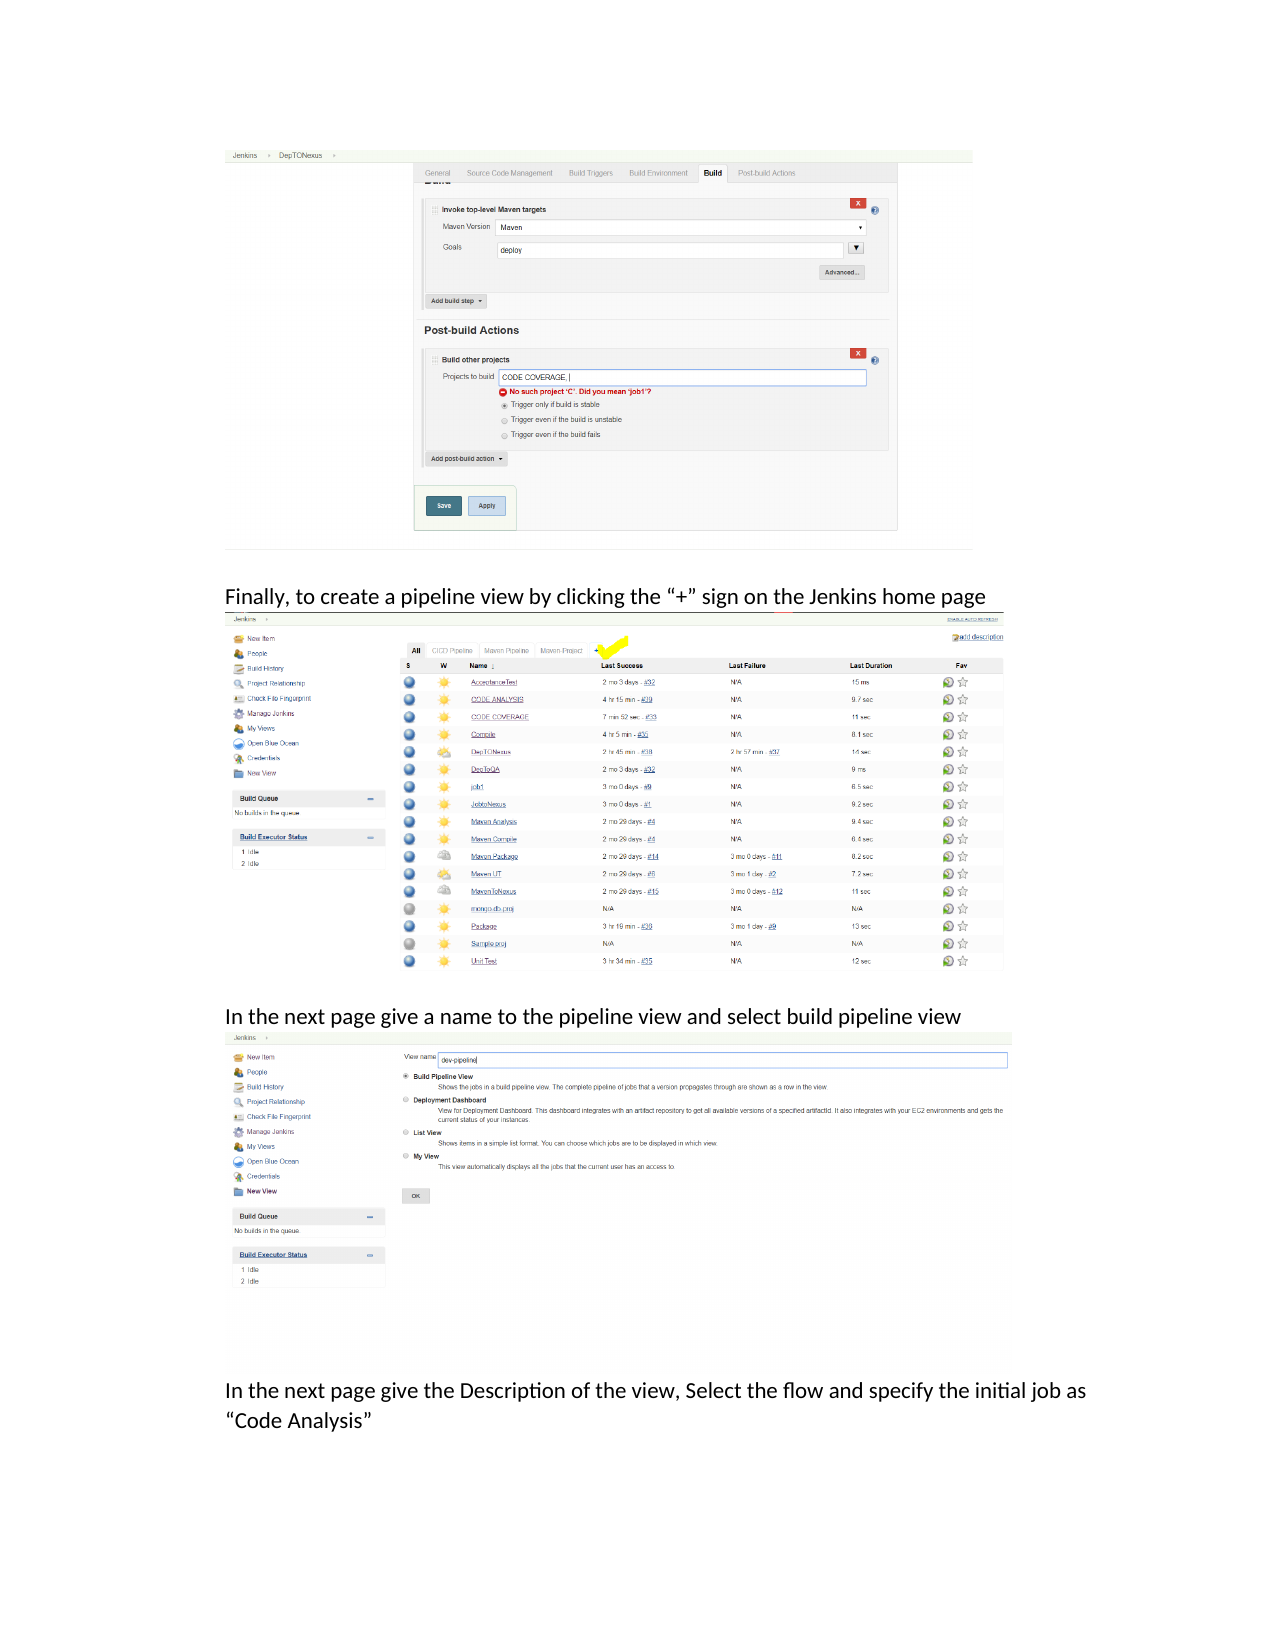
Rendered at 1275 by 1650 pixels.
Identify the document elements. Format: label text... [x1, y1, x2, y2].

list In the next page give a name to the pipeline view and select build pipeline view [225, 1002, 1125, 1031]
picture [225, 612, 1004, 971]
picture [225, 150, 973, 550]
picture [225, 1032, 1012, 1374]
list In the next page give the Description of the view, Select the flow and specify the initial job as “Code Analysis” [225, 1376, 1125, 1434]
list Finally, to create a pipeline view by clicking the “+” sign on the Jenkins home page [225, 582, 1125, 610]
